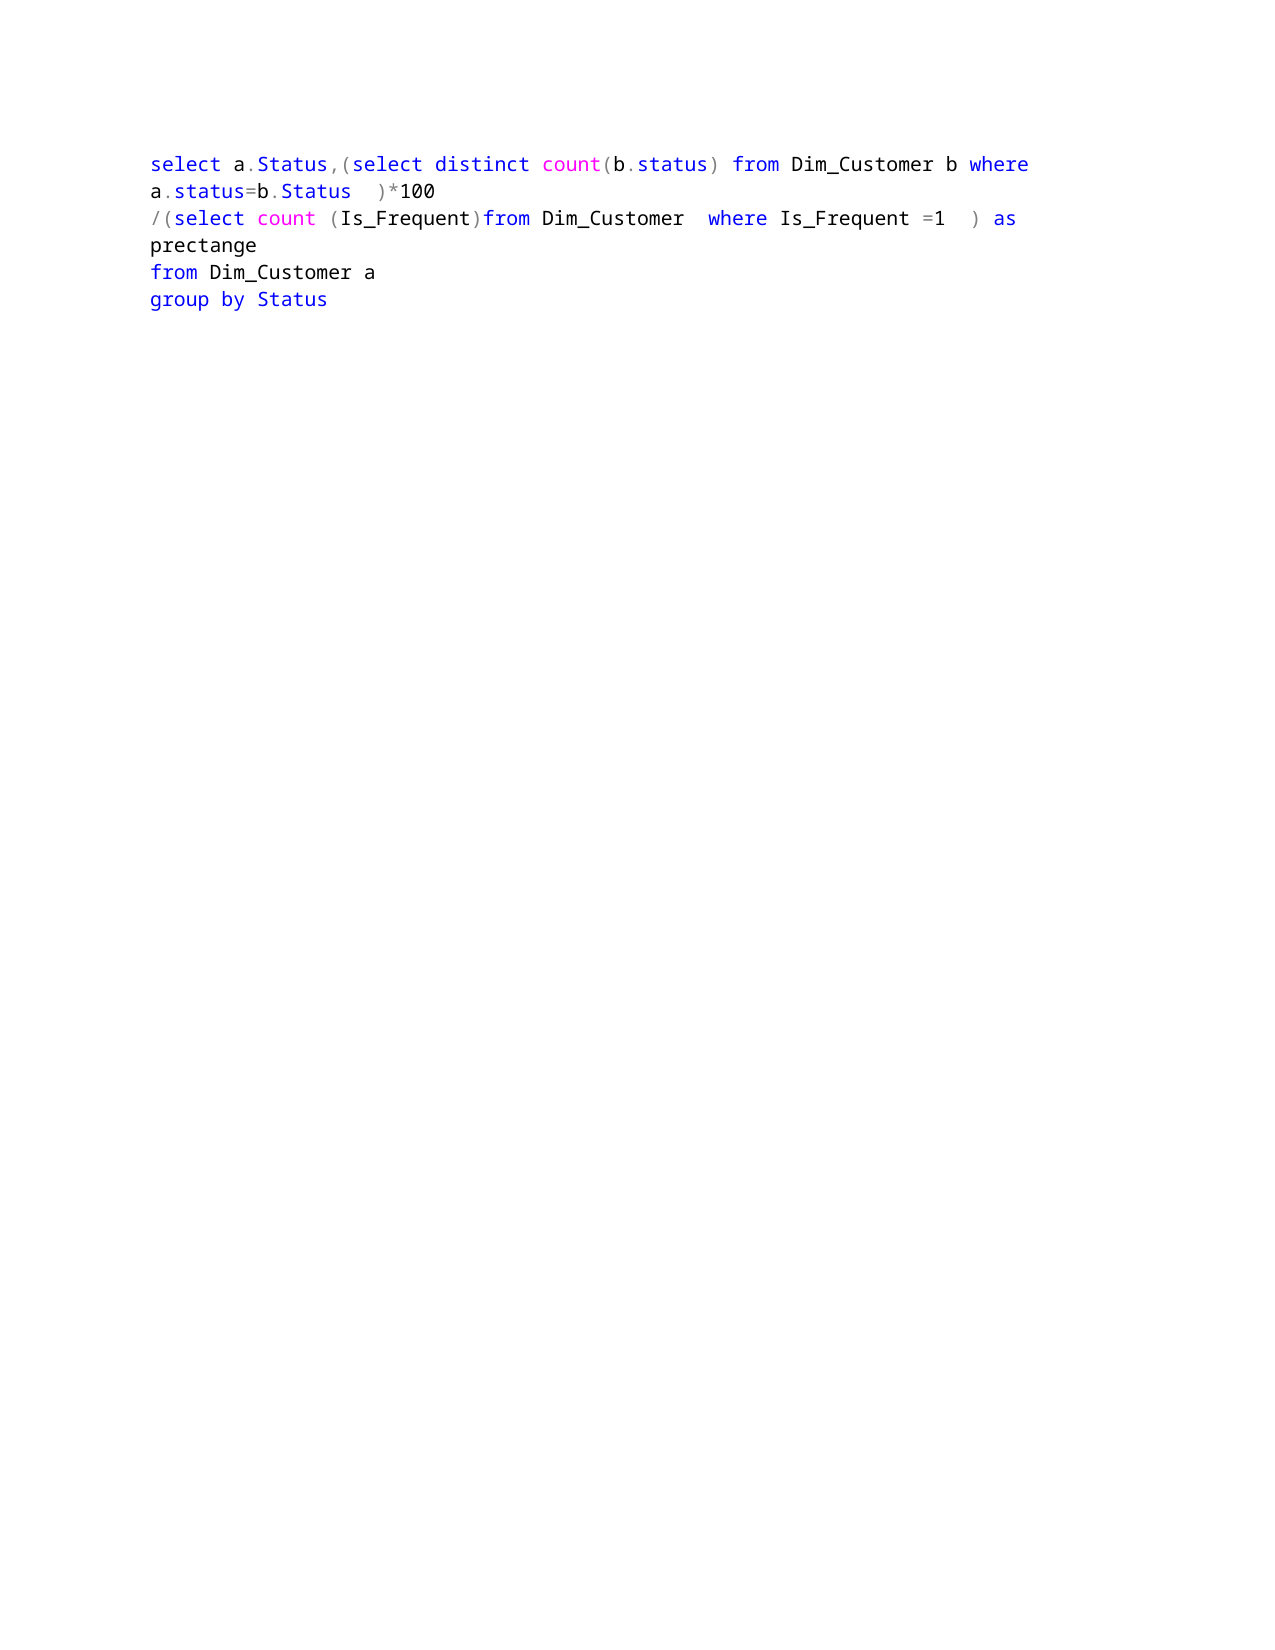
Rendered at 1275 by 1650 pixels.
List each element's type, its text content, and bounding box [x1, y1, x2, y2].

text select a.Status,(select distinct count(b.status) from Dim_Customer b where a.status=b.Status )*100 [150, 150, 1125, 204]
text from Dim_Customer a [150, 258, 1125, 285]
text /(select count (Is_Frequent)from Dim_Customer where Is_Frequent =1 ) as prectange [150, 204, 1125, 258]
text group by Status [150, 285, 1125, 312]
